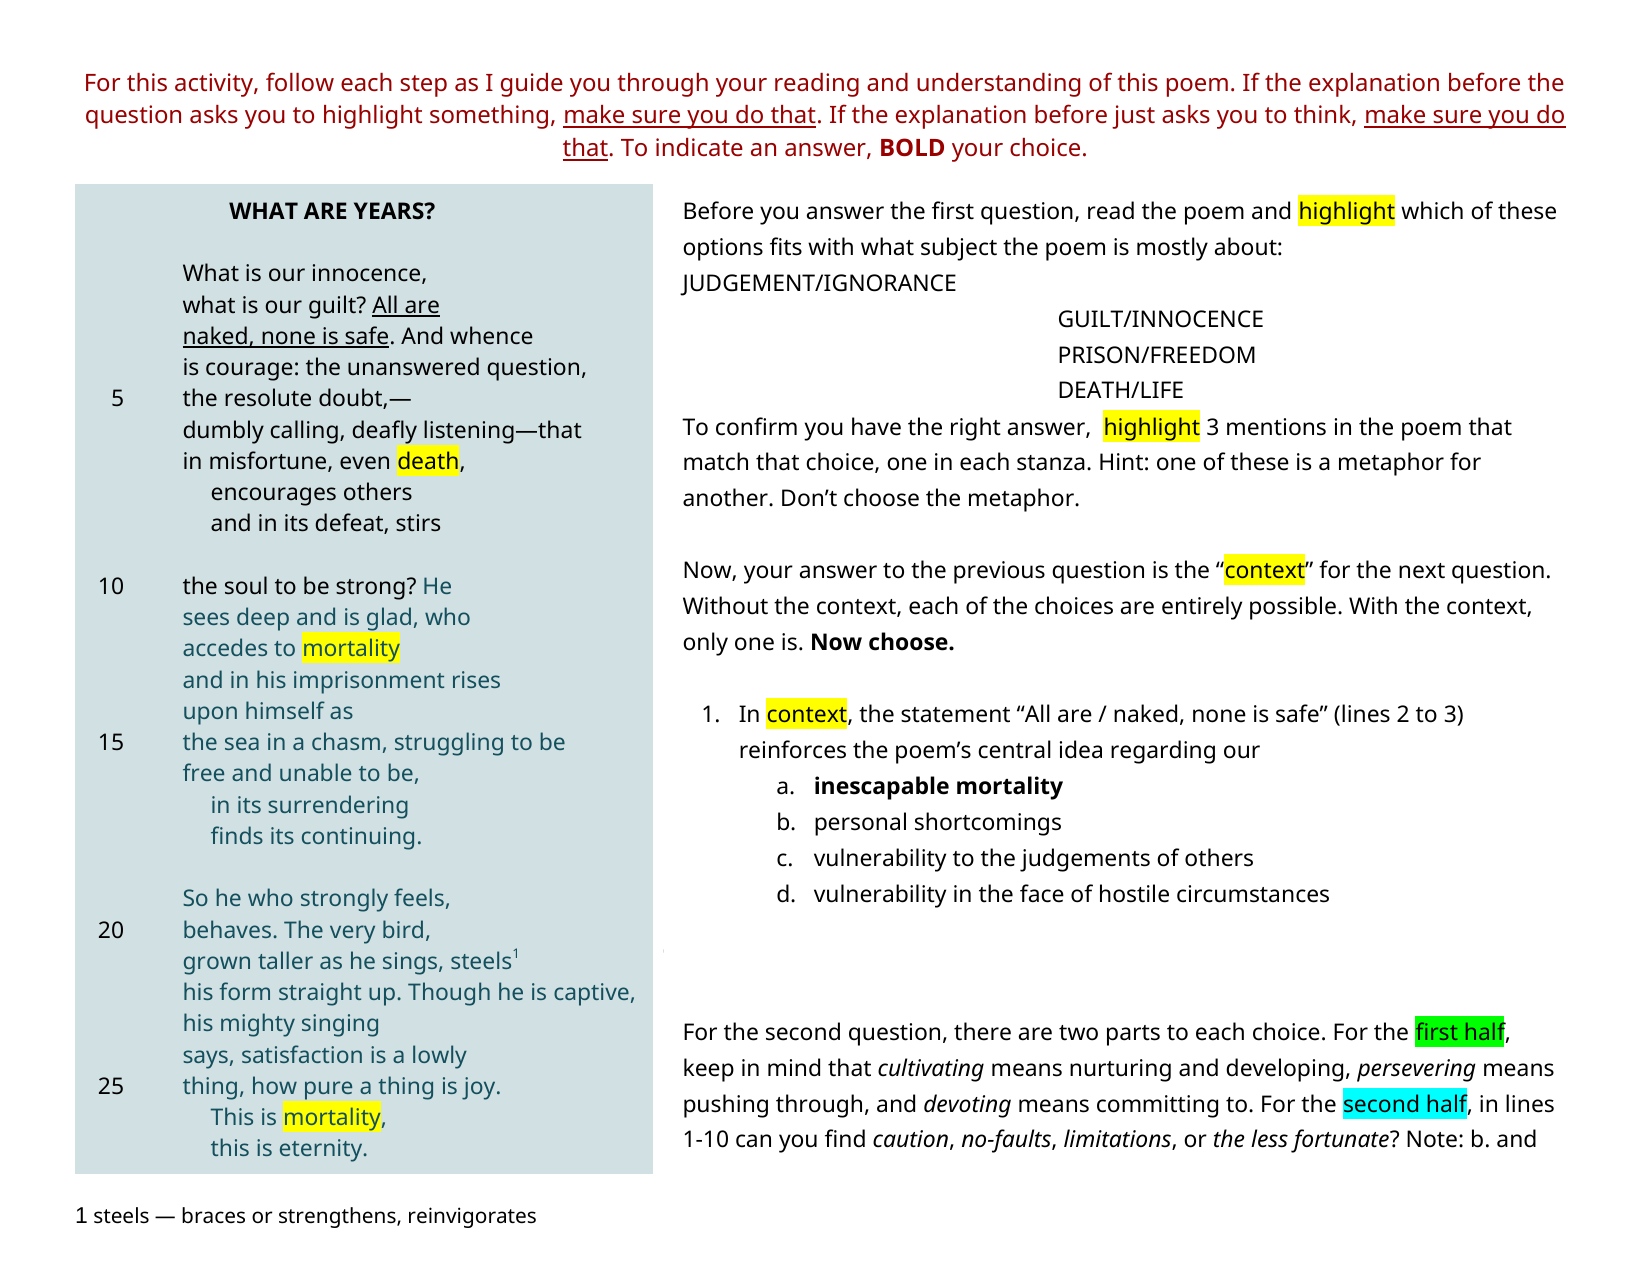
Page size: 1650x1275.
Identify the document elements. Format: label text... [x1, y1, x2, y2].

table_header 5 10 15 20 25 [75, 184, 134, 1174]
text For this activity, follow each step as I guide you through your reading and understanding of this poem. If the explanation before the question asks you to highlight something, make sure you do that. If the explanation before just asks you to think, make sure you do that. To indicate an answer, BOLD your choice. [75, 66, 1575, 163]
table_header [653, 184, 1570, 1174]
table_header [134, 184, 653, 1174]
